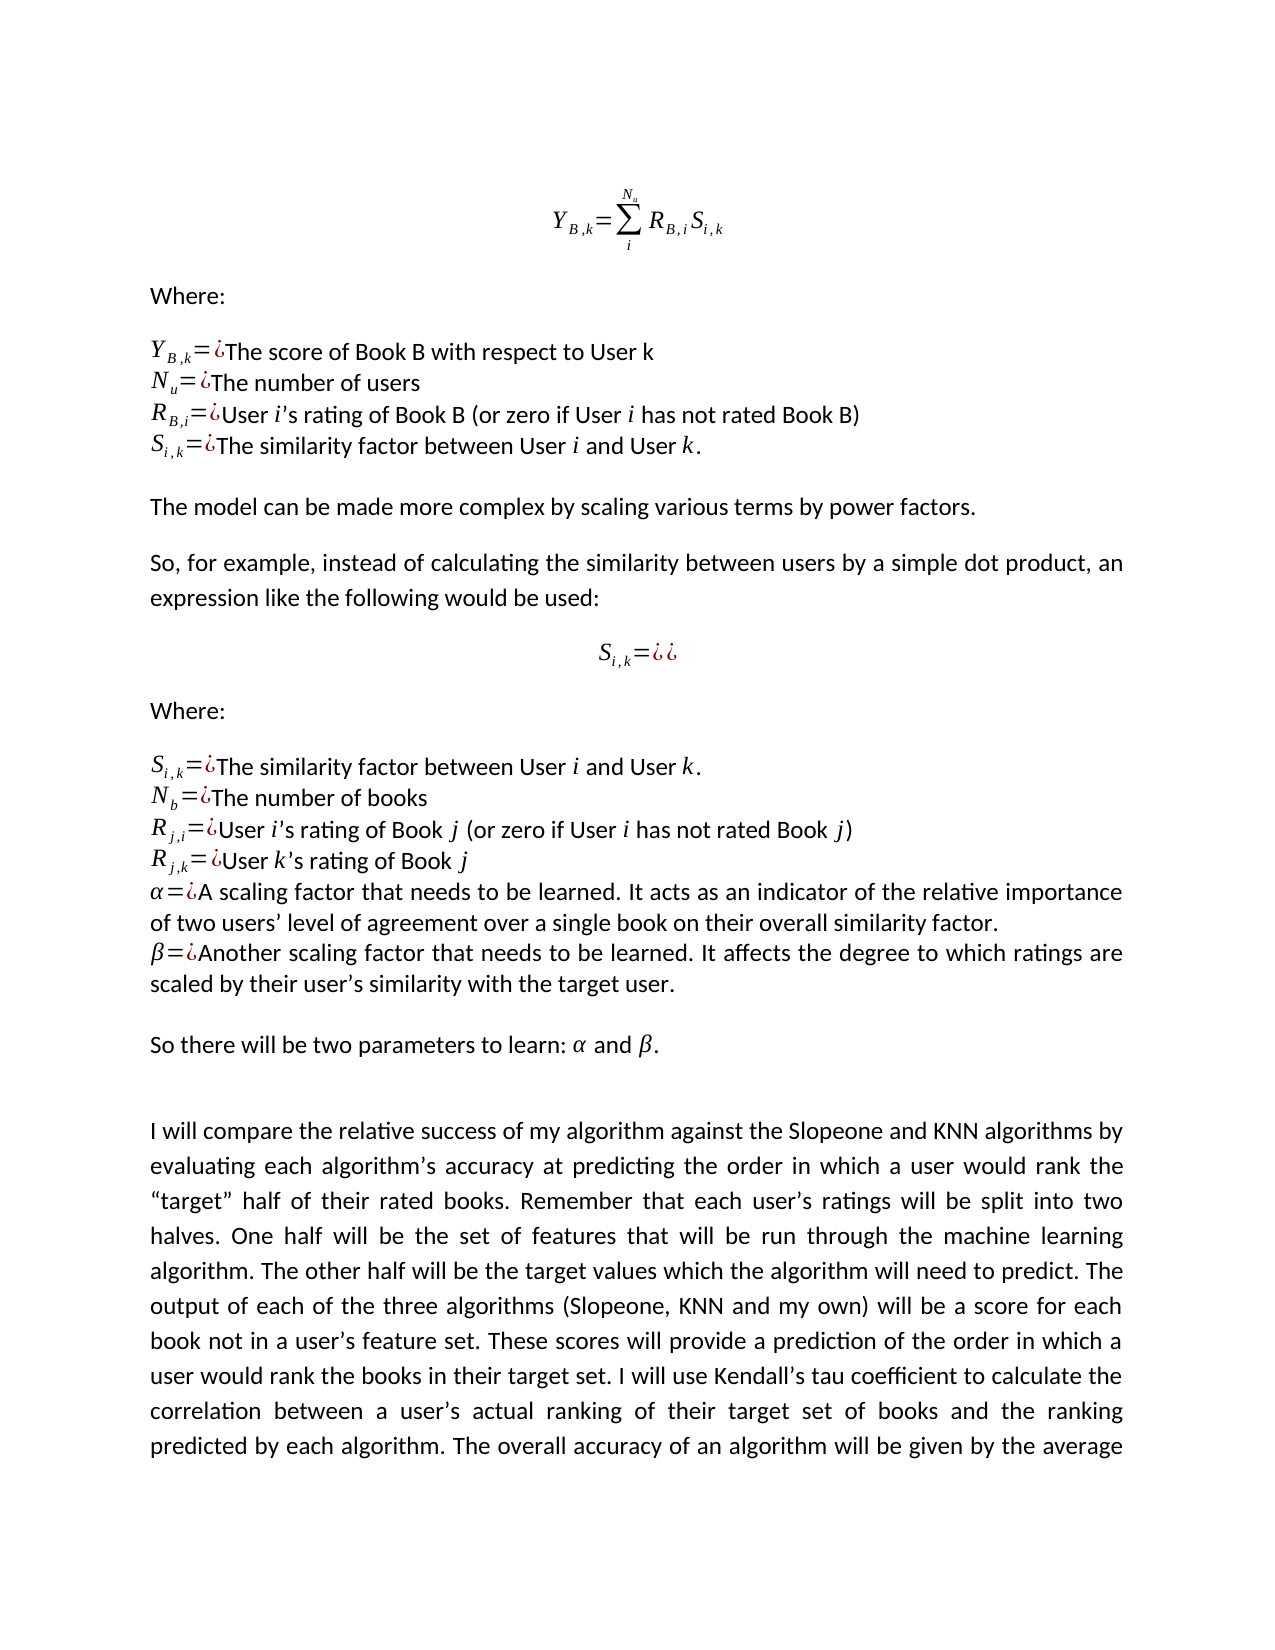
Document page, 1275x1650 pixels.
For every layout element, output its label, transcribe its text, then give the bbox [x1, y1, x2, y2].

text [150, 1115, 1125, 1461]
text Another scaling factor that needs to be learned. It affects the degree to which ratings are scaled by their user’s similarity with the target user. [150, 937, 1125, 998]
text User ’s rating of Book [150, 845, 1125, 876]
text Where: [150, 280, 1125, 310]
text The number of users [150, 367, 1125, 398]
text User ’s rating of Book (or zero if User has not rated Book ) [150, 813, 1125, 845]
text The model can be made more complex by scaling various terms by power factors. [150, 492, 1125, 522]
text The score of Book B with respect to User k [150, 336, 1125, 367]
text A scaling factor that needs to be learned. It acts as an indicator of the relative importance of two users’ level of agreement over a single book on their overall similarity factor. [150, 876, 1125, 937]
text So, for example, instead of calculating the similarity between users by a simple dot product, an expression like the following would be used: [150, 547, 1125, 613]
text The number of books [150, 782, 1125, 813]
text Where: [150, 695, 1125, 725]
text So there will be two parameters to learn: and . [150, 1029, 1125, 1059]
text The similarity factor between User and User . [150, 751, 1125, 782]
text The similarity factor between User and User . [150, 430, 1125, 461]
text User ’s rating of Book B (or zero if User has not rated Book B) [150, 398, 1125, 430]
